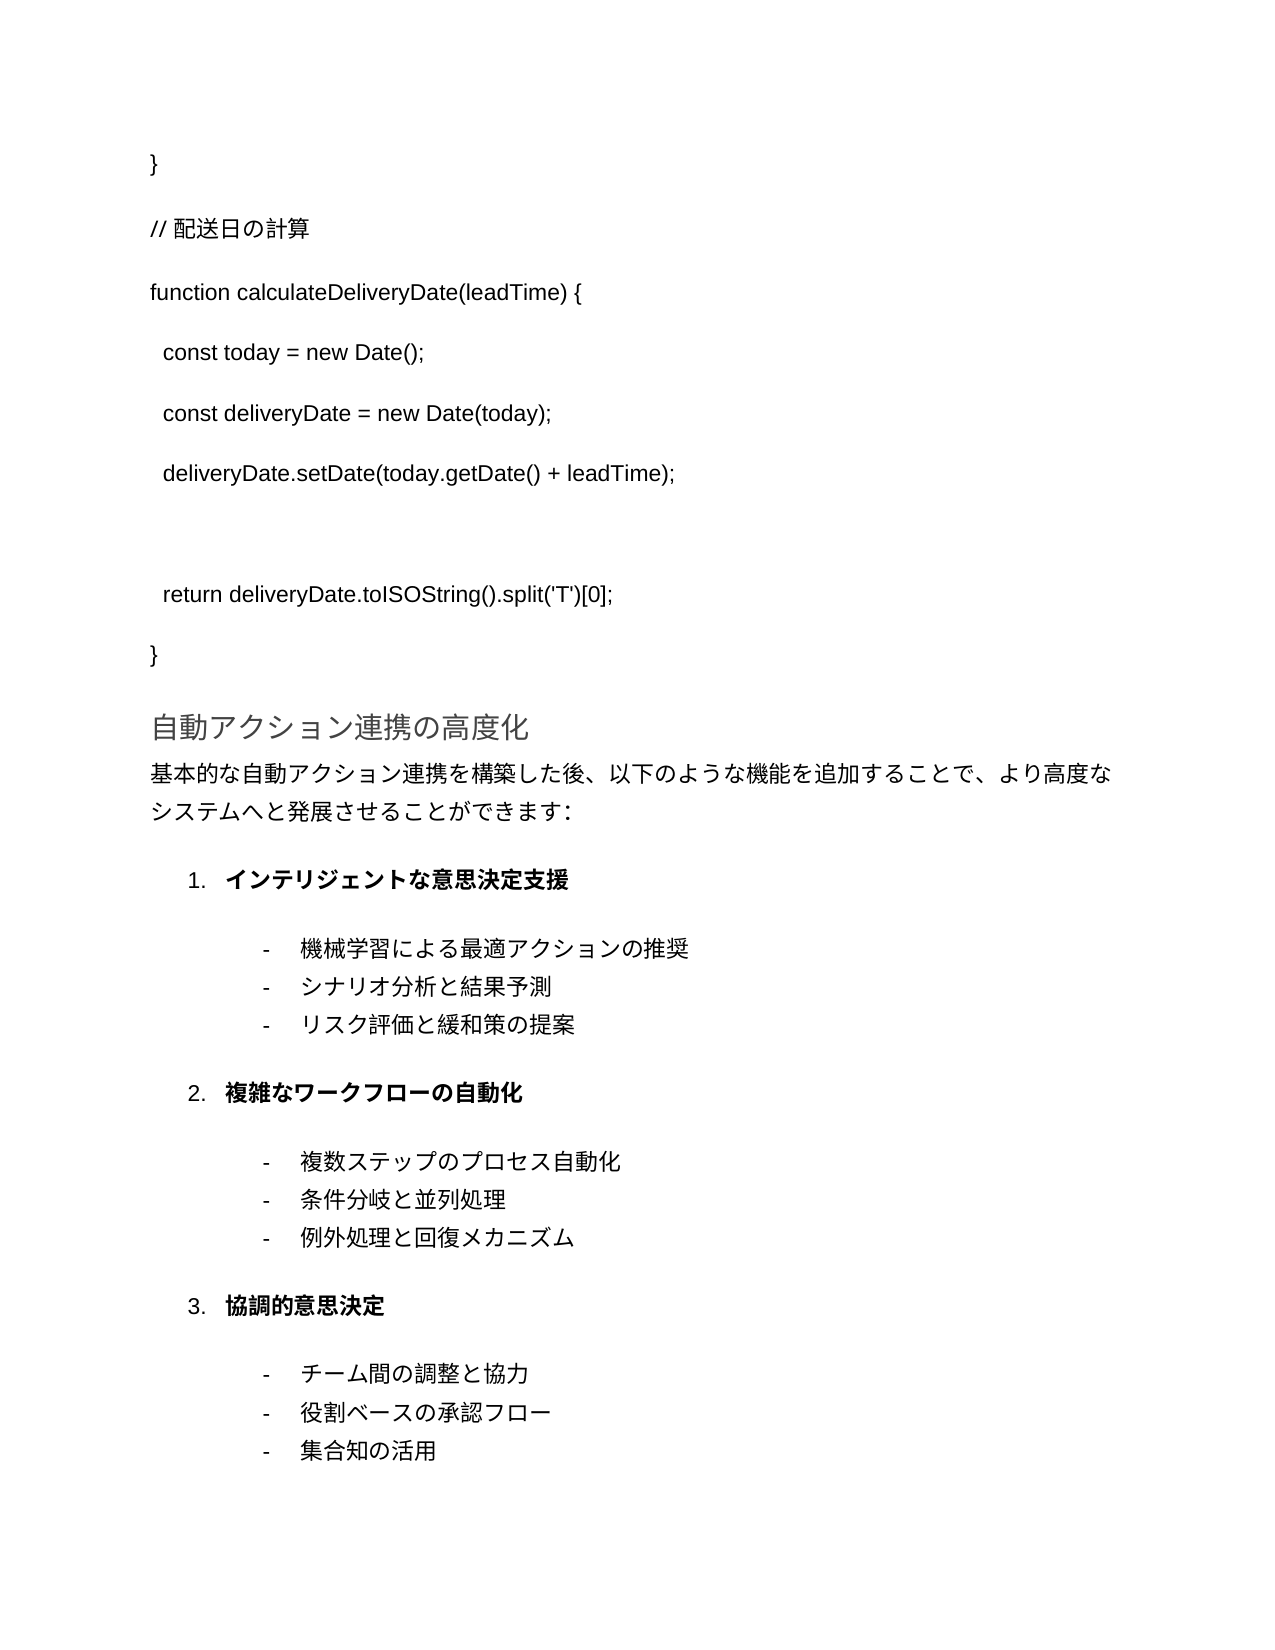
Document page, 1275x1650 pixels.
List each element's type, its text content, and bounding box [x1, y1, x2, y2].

text const today = new Date(); [150, 339, 1125, 366]
subtitle 自動アクション連携の高度化 [150, 705, 1125, 747]
text return deliveryDate.toISOString().split('T')[0]; [150, 581, 1125, 607]
list 複雑なワークフローの自動化 [187, 1075, 1125, 1108]
list 例外処理と回復メカニズム [262, 1219, 1125, 1253]
text // 配送日の計算 [150, 210, 1125, 244]
text } [150, 641, 1125, 668]
list チーム間の調整と協力 [262, 1356, 1125, 1389]
list 条件分岐と並列処理 [262, 1181, 1125, 1215]
text deliveryDate.setDate(today.getDate() + leadTime); [150, 460, 1125, 487]
list リスク評価と緩和策の提案 [262, 1007, 1125, 1040]
text function calculateDeliveryDate(leadTime) { [150, 279, 1125, 305]
list 集合知の活用 [262, 1432, 1125, 1466]
list シナリオ分析と結果予測 [262, 968, 1125, 1002]
list 役割ベースの承認フロー [262, 1394, 1125, 1428]
list 複数ステップのプロセス自動化 [262, 1143, 1125, 1177]
text 基本的な自動アクション連携を構築した後、以下のような機能を追加することで、より高度なシステムへと発展させることができます： [150, 756, 1125, 827]
text } [150, 150, 1125, 176]
list 協調的意思決定 [187, 1288, 1125, 1321]
list 機械学習による最適アクションの推奨 [262, 930, 1125, 964]
text const deliveryDate = new Date(today); [150, 400, 1125, 426]
list インテリジェントな意思決定支援 [187, 862, 1125, 895]
